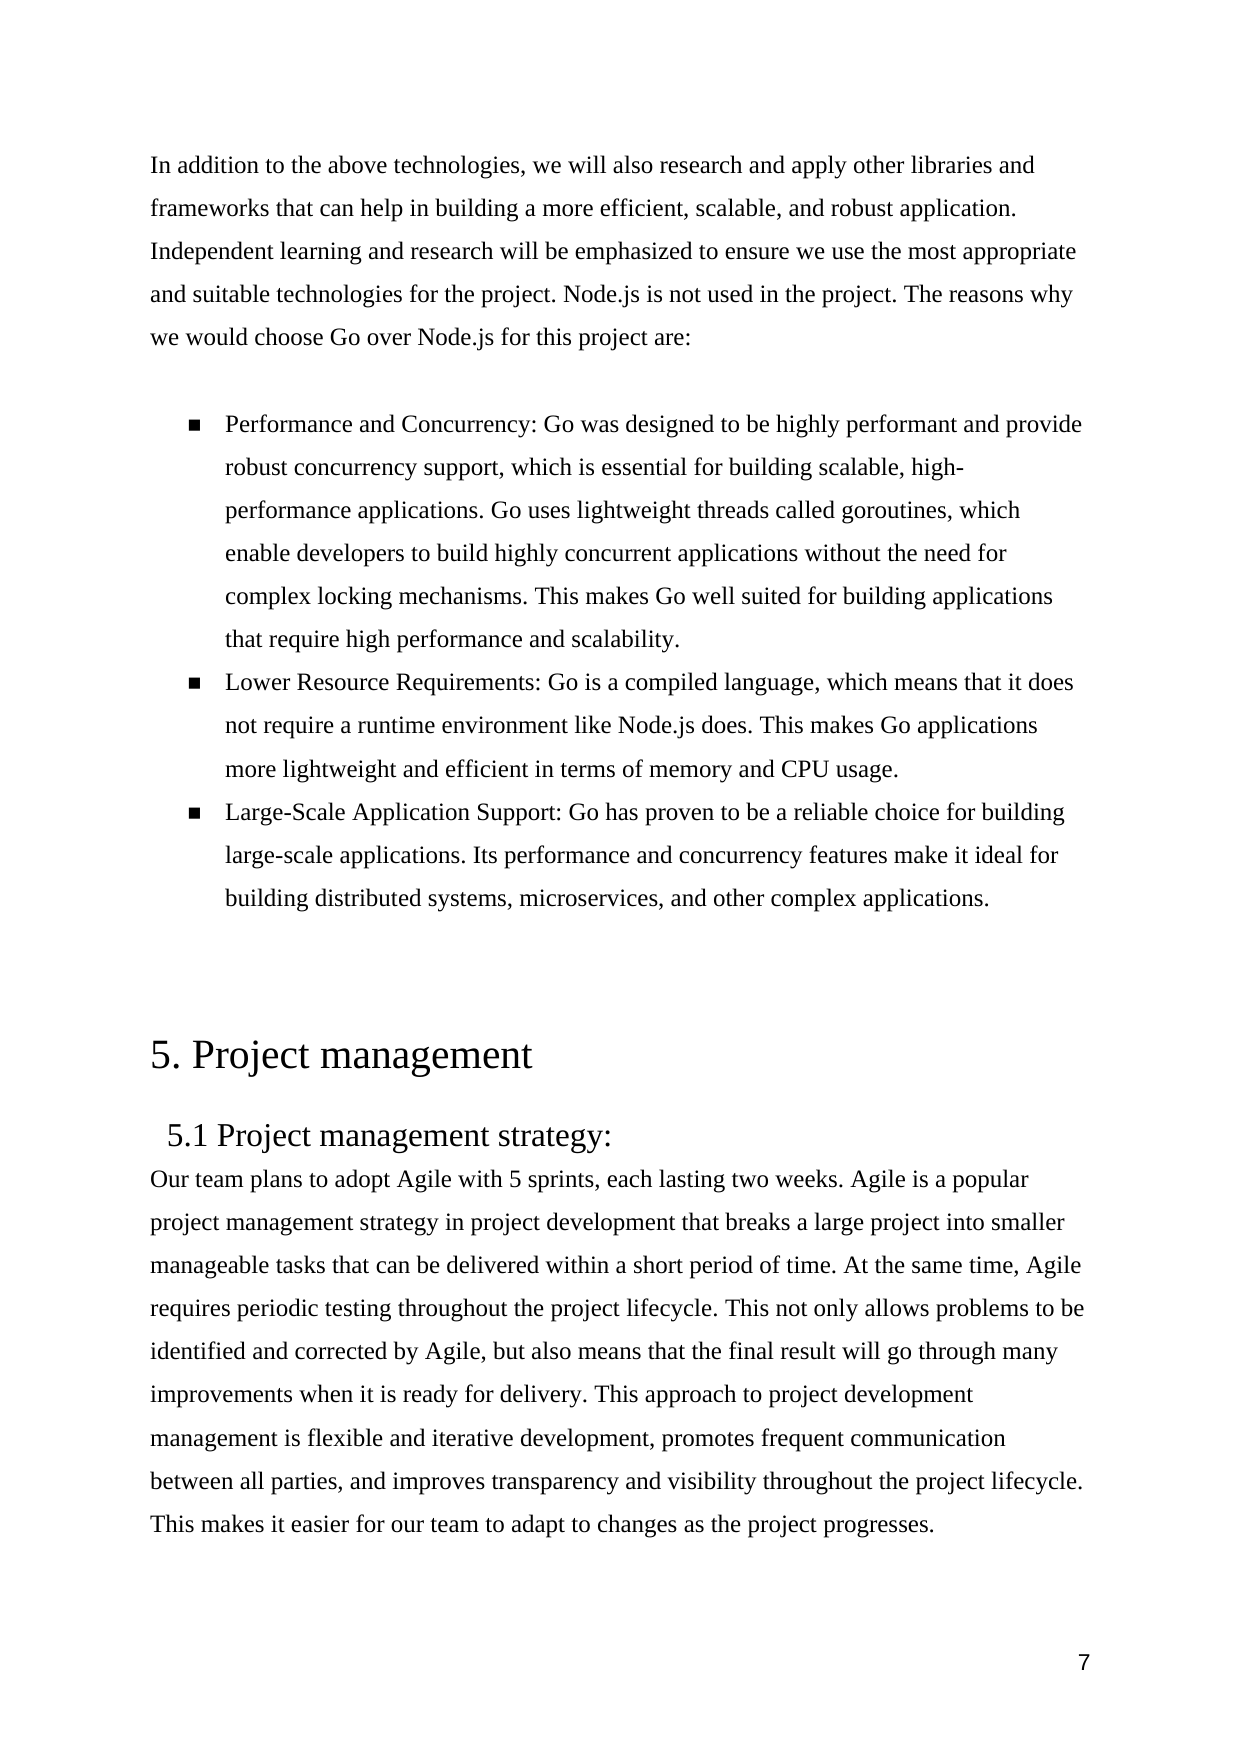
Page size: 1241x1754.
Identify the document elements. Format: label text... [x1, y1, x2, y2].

text In addition to the above technologies, we will also research and apply other libraries and frameworks that can help in building a more efficient, scalable, and robust application. Independent learning and research will be emphasized to ensure we use the most appropriate and suitable technologies for the project. Node.js is not used in the project. The reasons why we would choose Go over Node.js for this project are: [150, 150, 1090, 351]
list Lower Resource Requirements: Go is a compiled language, which means that it does not require a runtime environment like Node.js does. This makes Go applications more lightweight and efficient in terms of memory and CPU usage. [187, 667, 1090, 782]
subtitle 5. Project management [150, 1030, 1090, 1078]
text Our team plans to adopt Agile with 5 sprints, each lasting two weeks. Agile is a popular project management strategy in project development that breaks a large project into smaller manageable tasks that can be delivered within a short period of time. At the same time, Agile requires periodic testing throughout the project lifecycle. This not only allows problems to be identified and corrected by Agile, but also means that the final result will go through many improvements when it is ready for delivery. This approach to project development management is flexible and iterative development, promotes frequent communication between all parties, and improves transparency and visibility throughout the project lifecycle. This makes it easier for our team to adapt to changes as the project progresses. [150, 1164, 1090, 1538]
subtitle 5.1 Project management strategy: [150, 1115, 1090, 1153]
list Large-Scale Application Support: Go has proven to be a reliable choice for building large-scale applications. Its performance and concurrency features make it ideal for building distributed systems, microservices, and other complex applications. [187, 797, 1090, 912]
list Performance and Concurrency: Go was designed to be highly performant and provide robust concurrency support, which is essential for building scalable, high-performance applications. Go uses lightweight threads called goroutines, which enable developers to build highly concurrent applications without the need for complex locking mechanisms. This makes Go well suited for building applications that require high performance and scalability. [187, 409, 1090, 653]
